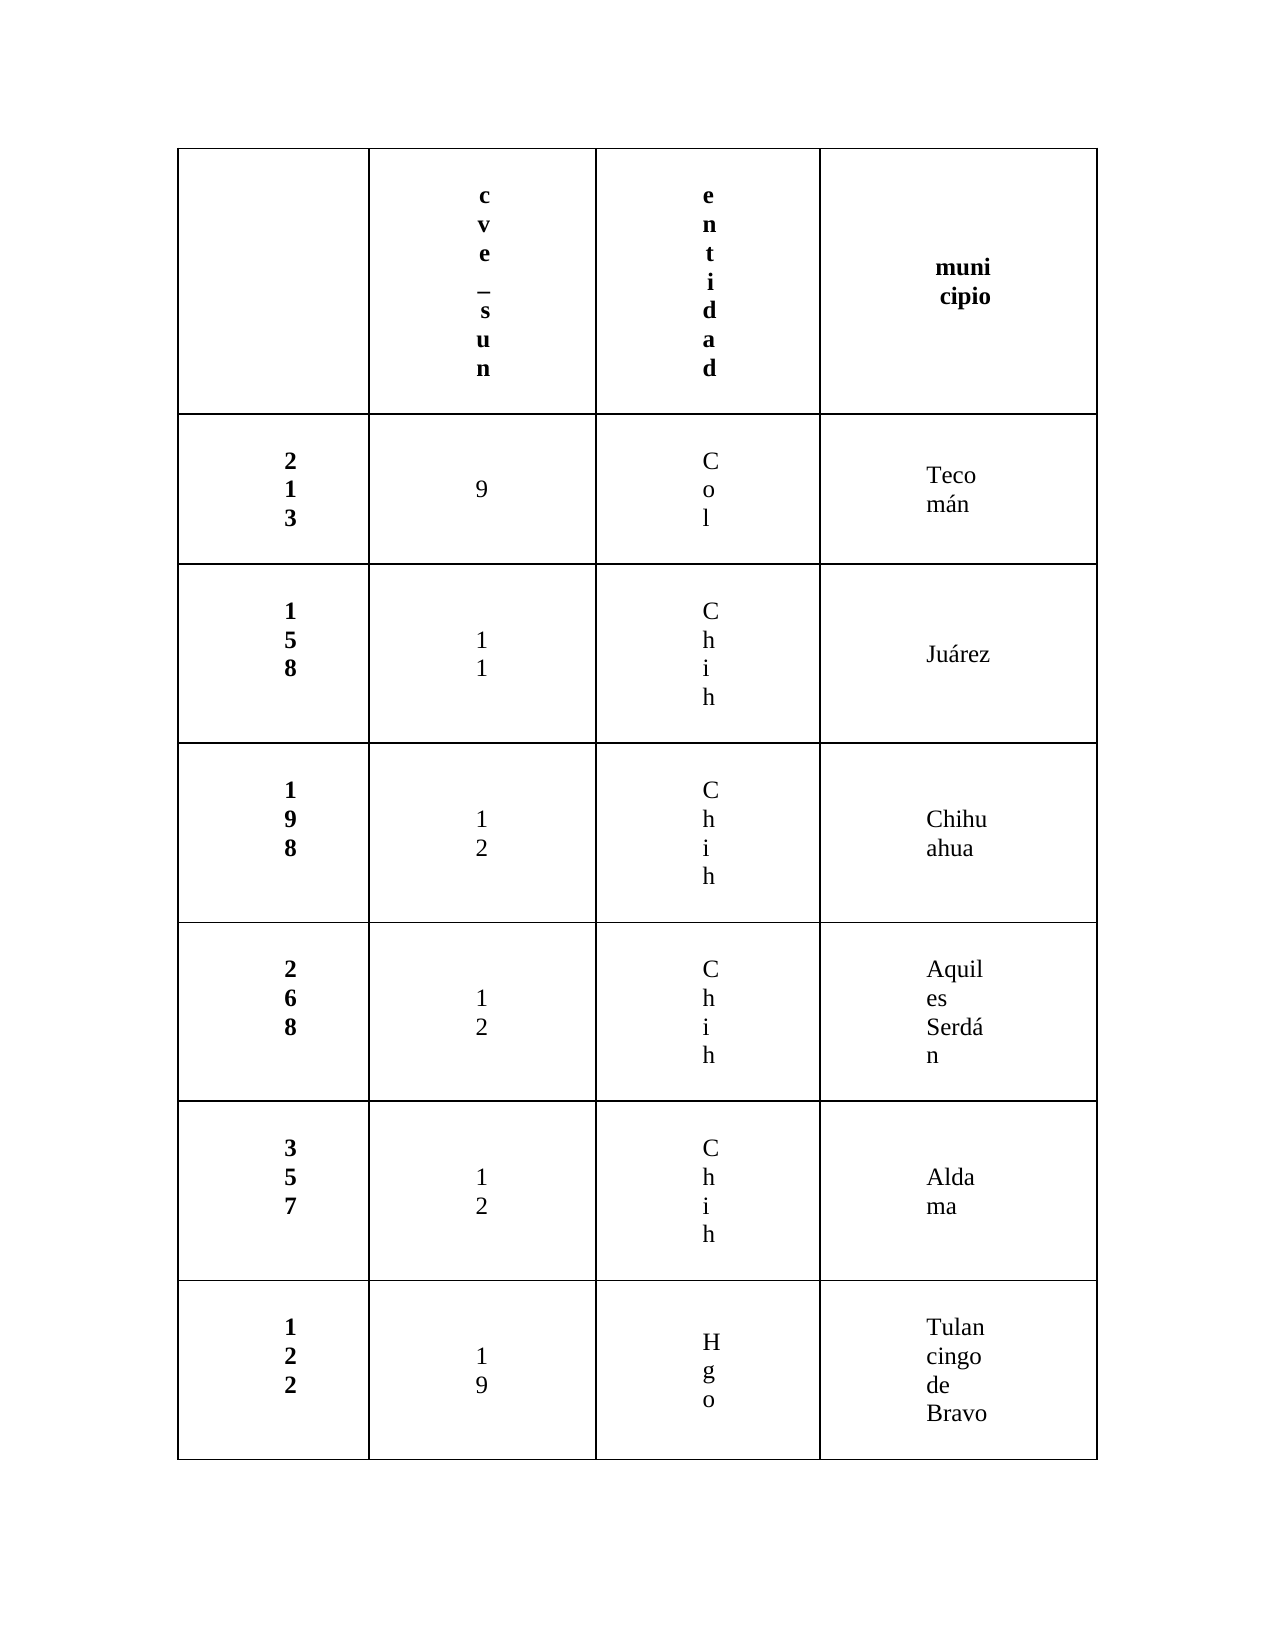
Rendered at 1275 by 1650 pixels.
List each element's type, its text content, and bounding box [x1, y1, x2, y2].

table_cell Hgo [597, 1281, 819, 1458]
table_header municipio [821, 149, 1096, 413]
table_cell 12 [370, 923, 595, 1100]
table_cell Chih [597, 1102, 819, 1279]
table_cell Tecomán [821, 415, 1096, 563]
table_cell Juárez [821, 565, 1096, 742]
table_cell Col [597, 415, 819, 563]
table_cell 19 [370, 1281, 595, 1458]
table_cell 11 [370, 565, 595, 742]
table_cell 9 [370, 415, 595, 563]
table_cell 357 [179, 1102, 368, 1279]
table_cell 122 [179, 1281, 368, 1458]
table_cell 158 [179, 565, 368, 742]
table_cell Tulancingo de Bravo [821, 1281, 1096, 1458]
table_cell Chih [597, 565, 819, 742]
table_cell Chihuahua [821, 744, 1096, 921]
table_cell Chih [597, 744, 819, 921]
table_cell 198 [179, 744, 368, 921]
table_header [179, 149, 368, 413]
table_cell Aldama [821, 1102, 1096, 1279]
table_cell 12 [370, 744, 595, 921]
table_cell 12 [370, 1102, 595, 1279]
table_cell 268 [179, 923, 368, 1100]
table_cell 213 [179, 415, 368, 563]
table_cell Chih [597, 923, 819, 1100]
table_header cve_sun [370, 149, 595, 413]
table_header entidad [597, 149, 819, 413]
table_cell Aquiles Serdán [821, 923, 1096, 1100]
